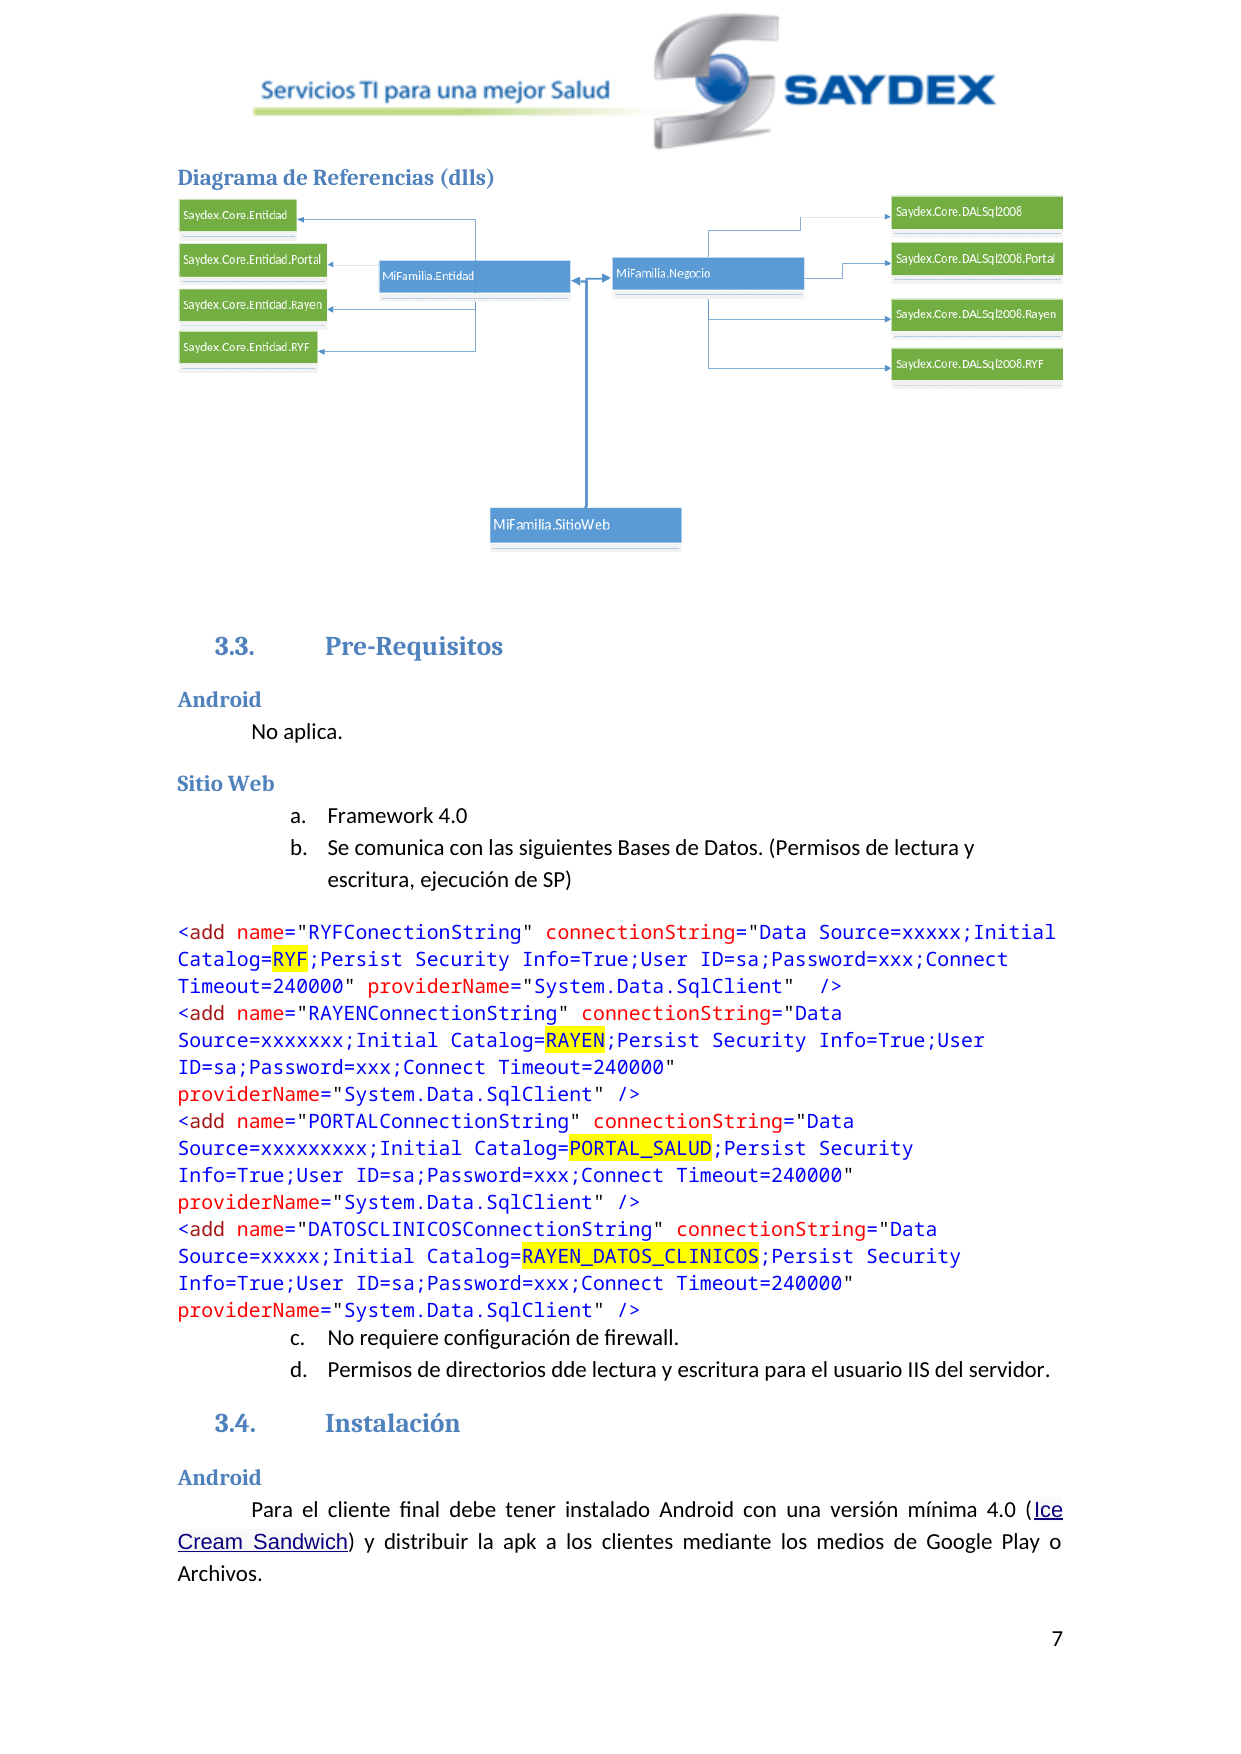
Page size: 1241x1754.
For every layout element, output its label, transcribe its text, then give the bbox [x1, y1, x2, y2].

picture [237, 9, 1003, 148]
list No requiere configuración de firewall. [290, 1323, 1063, 1351]
subtitle Diagrama de Referencias (dlls) [177, 148, 1063, 191]
subtitle Sitio Web [177, 771, 1063, 797]
text <add name="DATOSCLINICOSConnectionString" connectionString="Data Source=xxxxx;Initial Catalog=RAYEN_DATOS_CLINICOS;Persist Security Info=True;User ID=sa;Password=xxx;Connect Timeout=240000" providerName="System.Data.SqlClient" /> [640, 1215, 1063, 1323]
text <add name="RAYENConnectionString" connectionString="Data Source=xxxxxxx;Initial Catalog=RAYEN;Persist Security Info=True;User ID=sa;Password=xxx;Connect Timeout=240000" providerName="System.Data.SqlClient" /> [640, 999, 1063, 1107]
subtitle Pre-Requisitos [215, 631, 1063, 662]
text <add name="PORTALConnectionString" connectionString="Data Source=xxxxxxxxx;Initial Catalog=PORTAL_SALUD;Persist Security Info=True;User ID=sa;Password=xxx;Connect Timeout=240000" providerName="System.Data.SqlClient" /> [640, 1107, 1063, 1215]
subtitle Android [177, 687, 1063, 714]
text No aplica. [177, 717, 1063, 746]
list Framework 4.0 [290, 801, 1063, 829]
subtitle Instalación [215, 1408, 1063, 1439]
subtitle Android [177, 1464, 1063, 1491]
text <add name="RYFConectionString" connectionString="Data Source=xxxxx;Initial Catalog=RYF;Persist Security Info=True;User ID=sa;Password=xxx;Connect Timeout=240000" providerName="System.Data.SqlClient" /> [842, 918, 1063, 999]
list Permisos de directorios dde lectura y escritura para el usuario IIS del servidor. [290, 1355, 1063, 1383]
list Se comunica con las siguientes Bases de Datos. (Permisos de lectura y escritura, ejecución de SP) [290, 833, 1063, 893]
text Para el cliente final debe tener instalado Android con una versión mínima 4.0 (Ice Cream Sandwich) y distribuir la apk a los clientes mediante los medios de Google Play o Archivos. [177, 1495, 1063, 1587]
